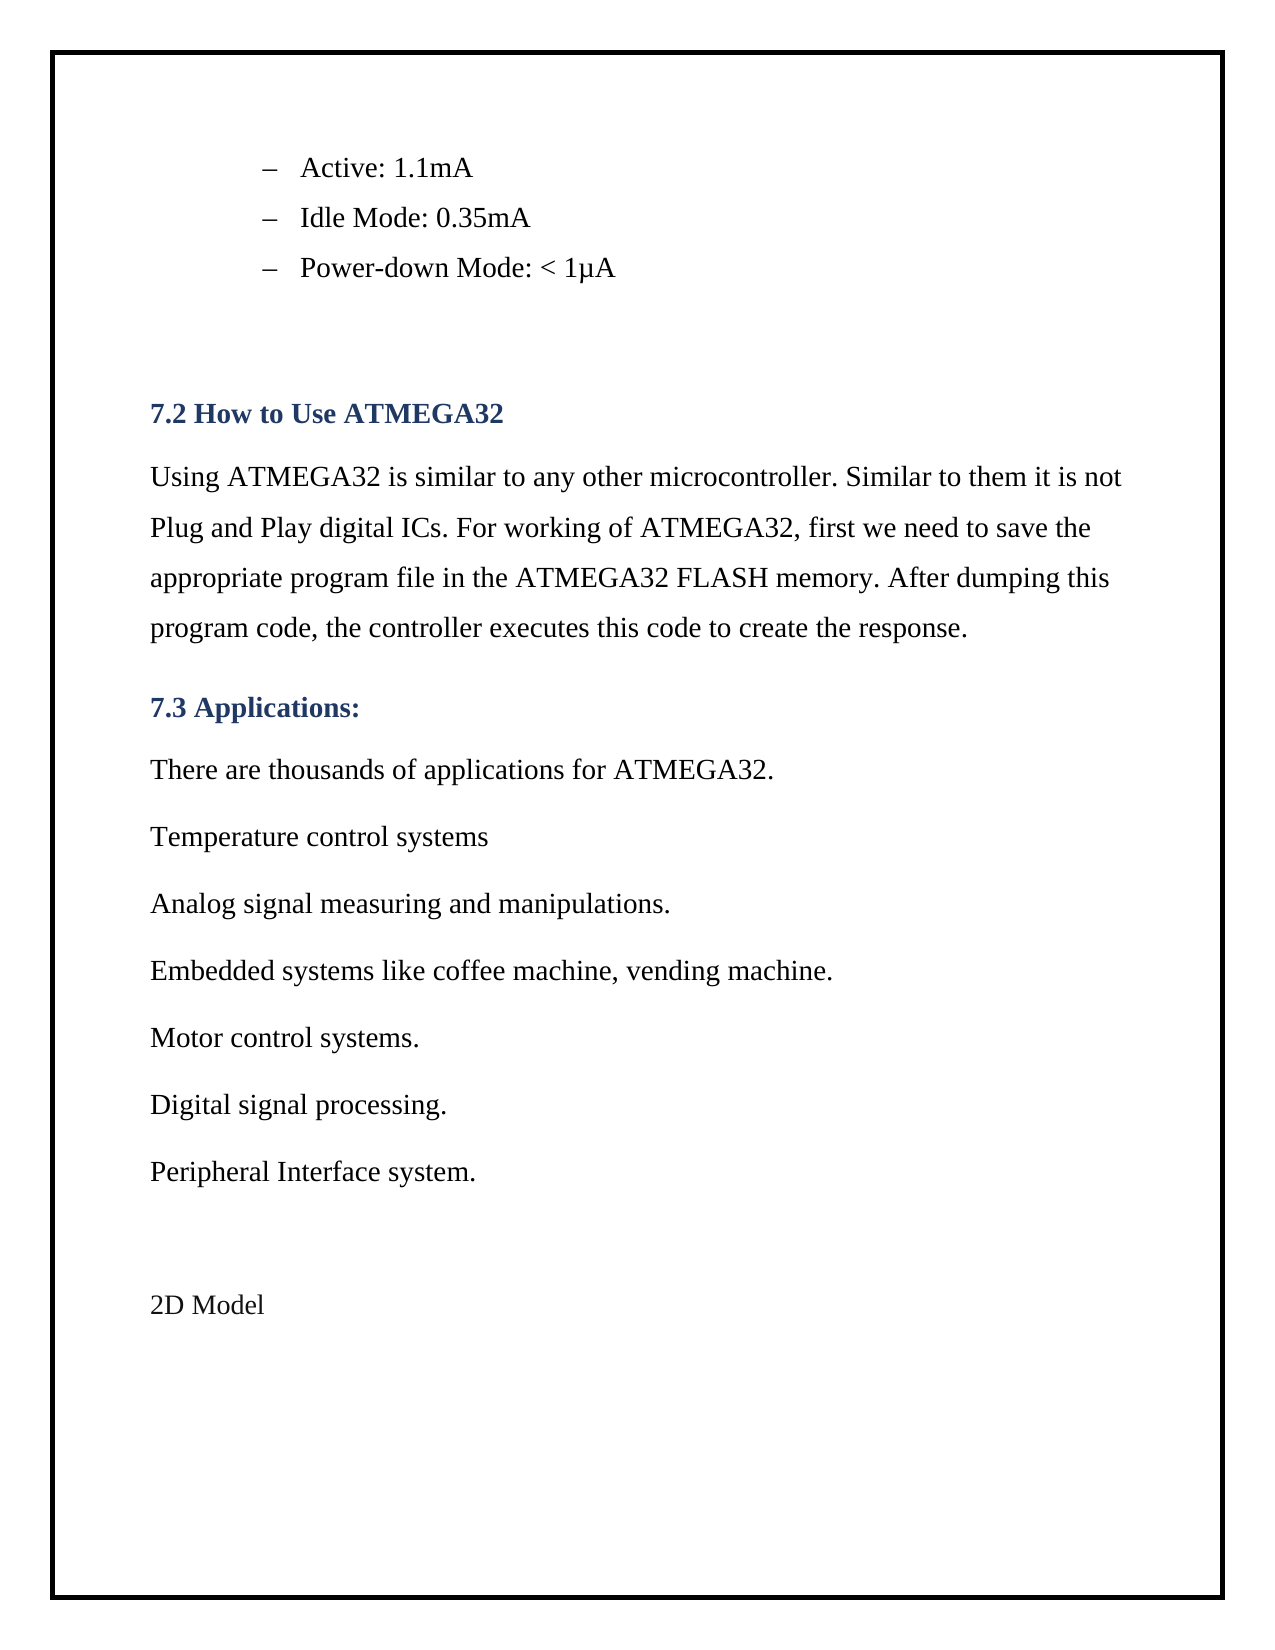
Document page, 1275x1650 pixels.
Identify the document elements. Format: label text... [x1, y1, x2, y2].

text 2D Model [150, 1288, 1125, 1321]
subtitle 7.2 How to Use ATMEGA32 [150, 397, 1125, 430]
list Active: 1.1mA [262, 150, 1125, 183]
text Digital signal processing. [150, 1087, 1125, 1121]
text Embedded systems like coffee machine, vending machine. [150, 953, 1125, 987]
text Temperature control systems [150, 819, 1125, 853]
subtitle 7.3 Applications: [150, 690, 1125, 723]
list Power-down Mode: < 1µA [262, 251, 1125, 284]
text Using ATMEGA32 is similar to any other microcontroller. Similar to them it is not Plug and Play digital ICs. For working of ATMEGA32, first we need to save the appropriate program file in the ATMEGA32 FLASH memory. After dumping this program code, the controller executes this code to create the response. [150, 459, 1125, 644]
text Motor control systems. [150, 1020, 1125, 1054]
text There are thousands of applications for ATMEGA32. [150, 752, 1125, 786]
text Analog signal measuring and manipulations. [150, 886, 1125, 920]
text Peripheral Interface system. [150, 1154, 1125, 1188]
list Idle Mode: 0.35mA [262, 200, 1125, 234]
